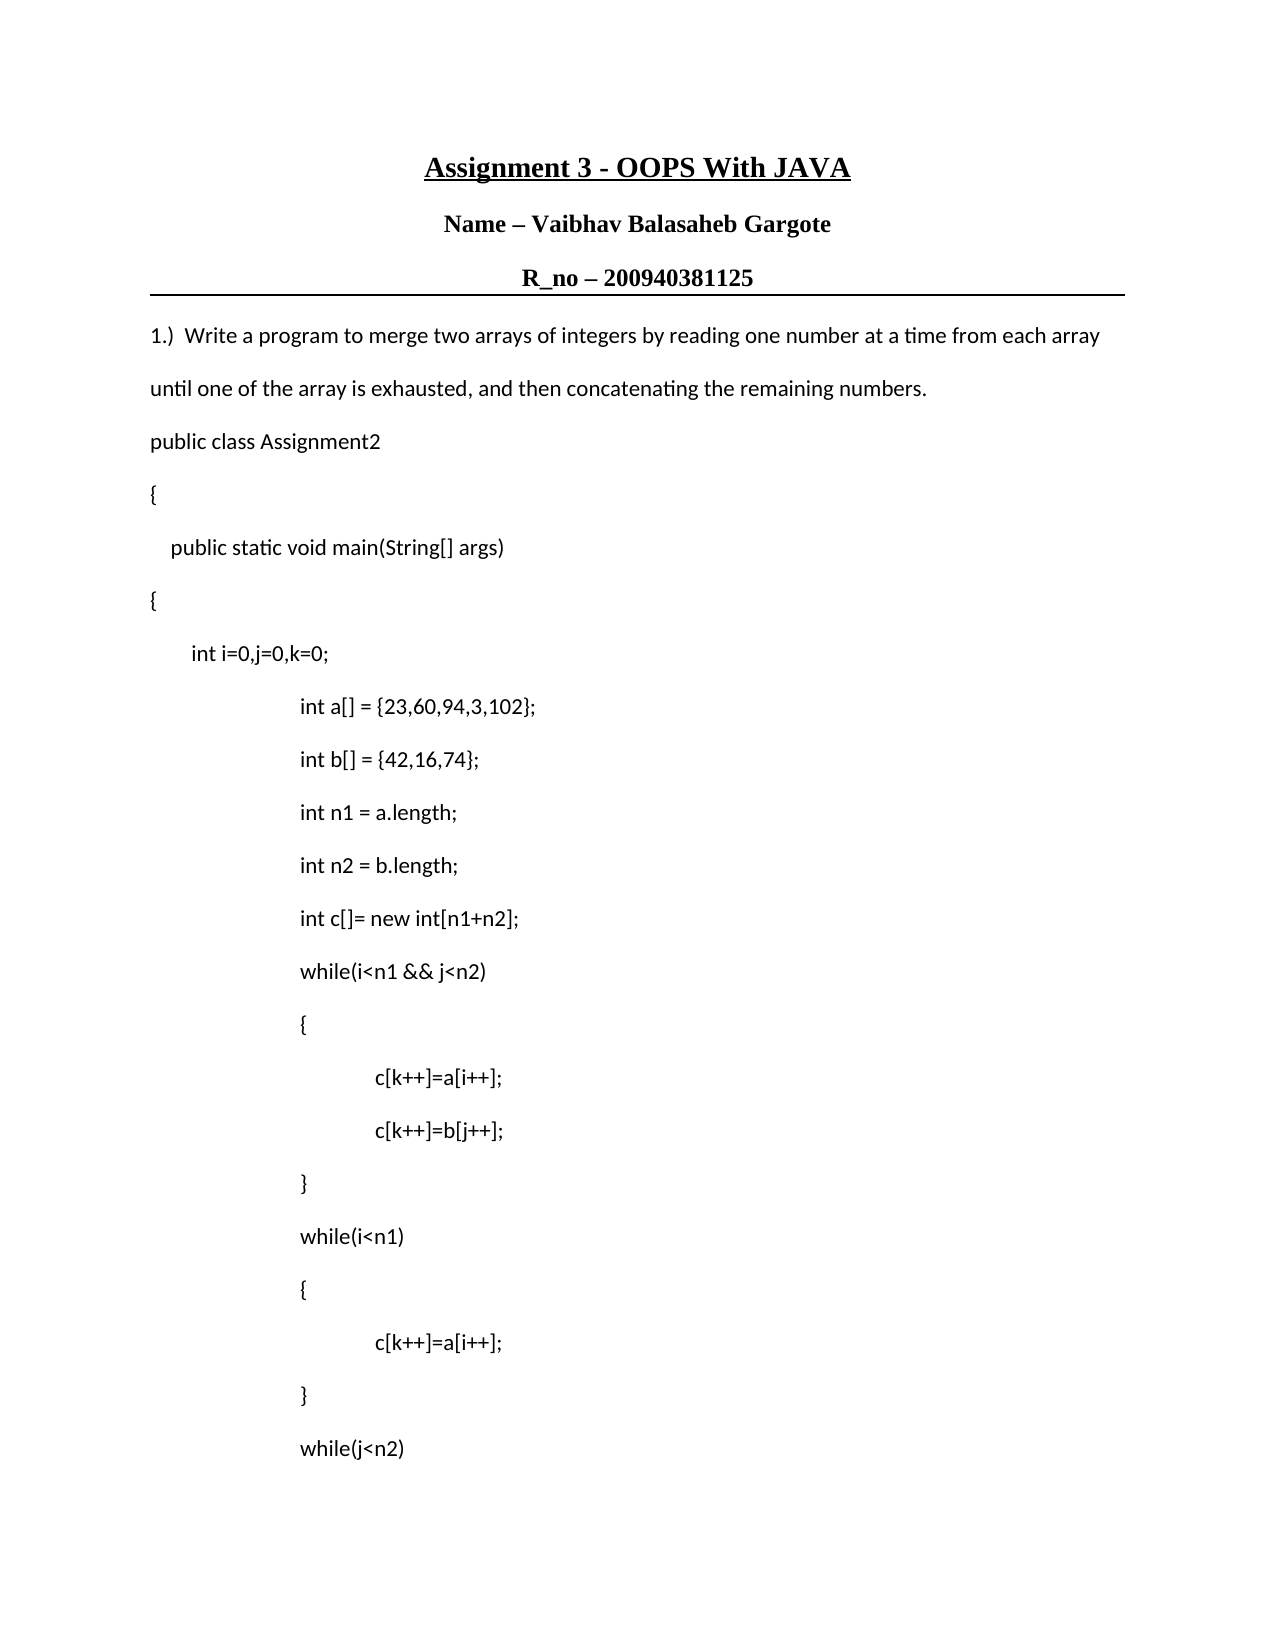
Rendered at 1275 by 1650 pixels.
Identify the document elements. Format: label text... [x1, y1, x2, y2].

text R_no – 200940381125 [150, 263, 1125, 294]
text } [150, 1381, 1125, 1409]
text int i=0,j=0,k=0; [150, 639, 1125, 667]
text while(j<n2) [150, 1434, 1125, 1462]
text while(i<n1 && j<n2) [150, 957, 1125, 985]
text 1.) Write a program to merge two arrays of integers by reading one number at a time from each array [150, 321, 1125, 349]
text public static void main(String[] args) [150, 533, 1125, 561]
text int a[] = {23,60,94,3,102}; [150, 692, 1125, 720]
text int c[]= new int[n1+n2]; [150, 904, 1125, 932]
text int n1 = a.length; [150, 798, 1125, 826]
text { [150, 586, 1125, 614]
text c[k++]=b[j++]; [150, 1116, 1125, 1144]
text { [150, 1275, 1125, 1303]
text until one of the array is exhausted, and then concatenating the remaining numbers. [150, 374, 1125, 402]
text Name – Vaibhav Balasaheb Gargote [150, 209, 1125, 238]
text { [150, 1010, 1125, 1038]
text int n2 = b.length; [150, 851, 1125, 879]
text Assignment 3 - OOPS With JAVA [150, 150, 1125, 183]
text public class Assignment2 [150, 427, 1125, 455]
text } [150, 1169, 1125, 1197]
text int b[] = {42,16,74}; [150, 745, 1125, 773]
text c[k++]=a[i++]; [150, 1063, 1125, 1091]
text c[k++]=a[i++]; [150, 1328, 1125, 1356]
text while(i<n1) [150, 1222, 1125, 1250]
text { [150, 480, 1125, 508]
